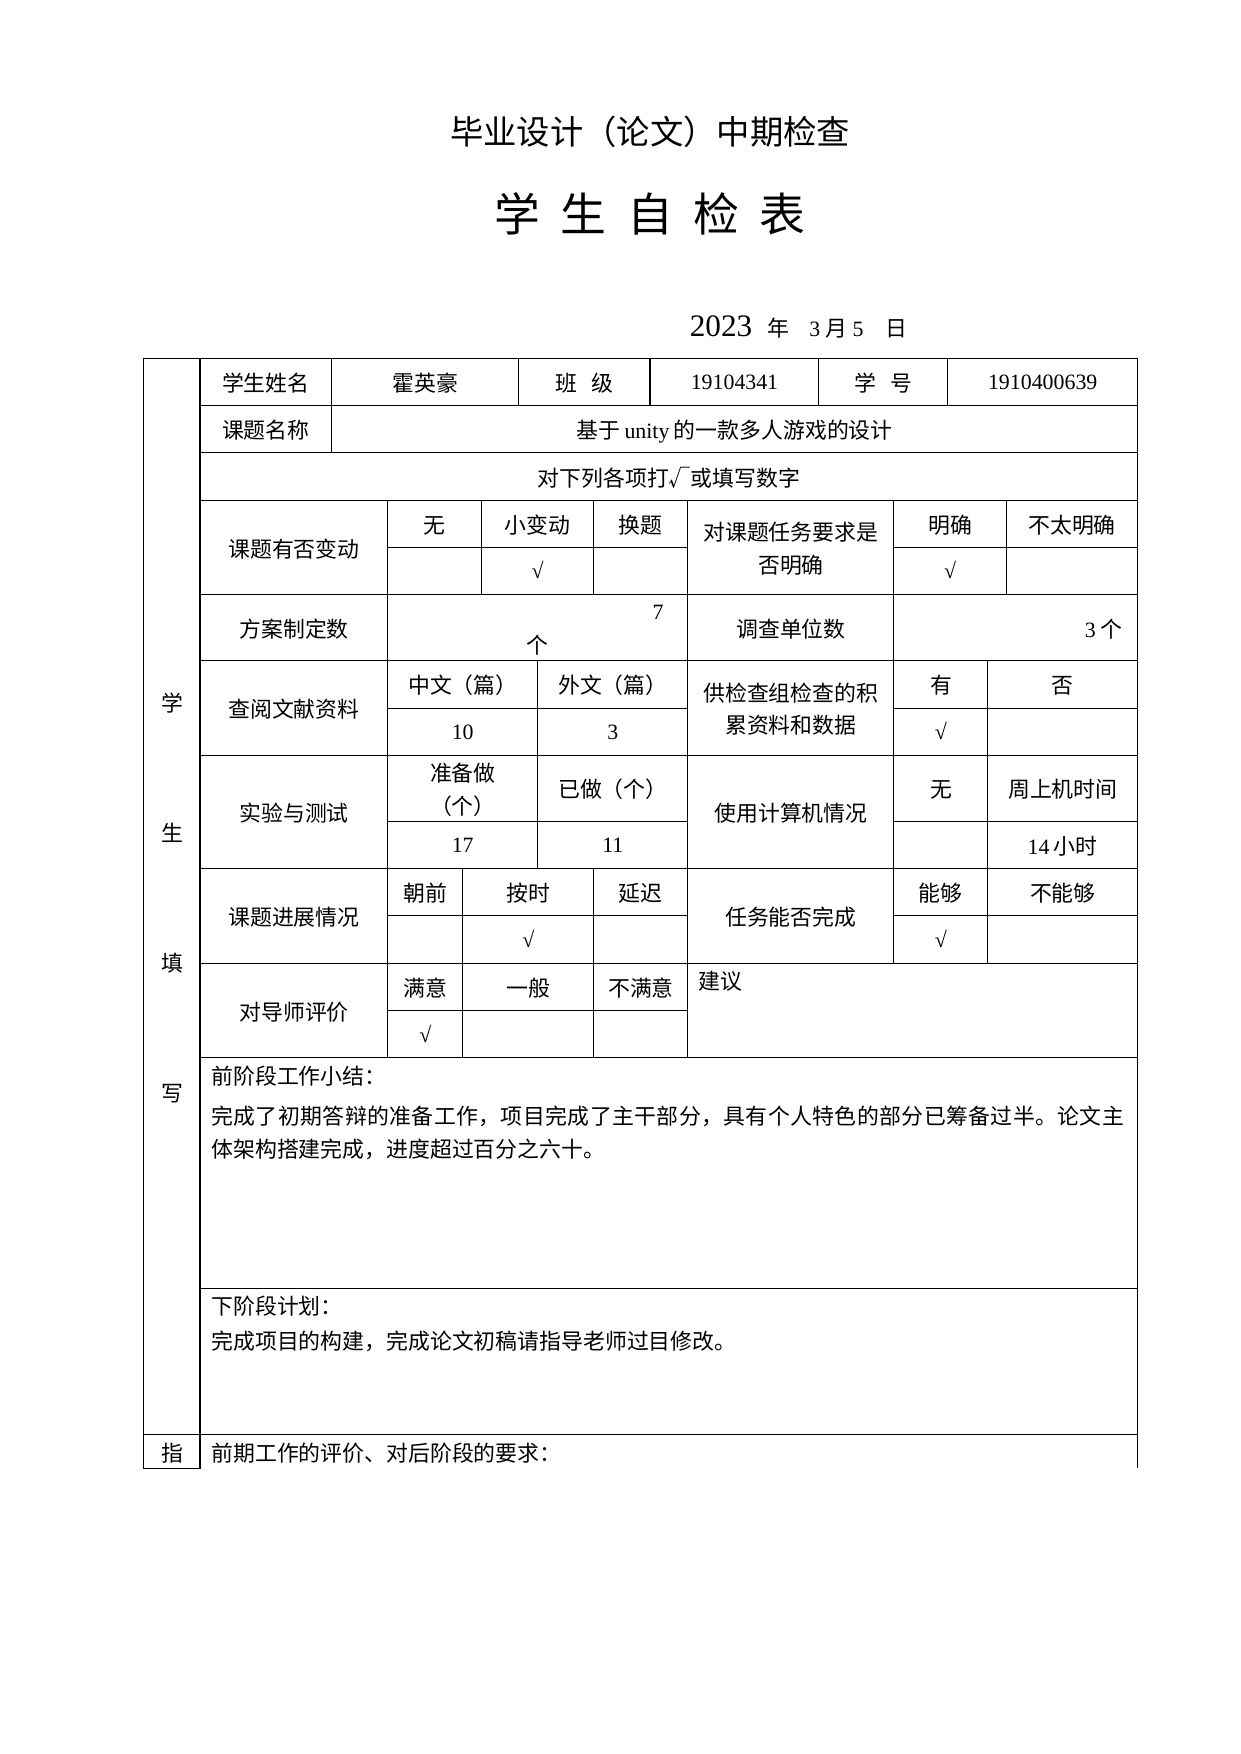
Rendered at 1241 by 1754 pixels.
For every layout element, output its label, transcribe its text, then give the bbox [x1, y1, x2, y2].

table_cell 无 [894, 756, 987, 821]
table_cell 周上机时间 [988, 756, 1137, 821]
table_cell 课题进展情况 [201, 869, 387, 963]
table_header 1910400639 [948, 359, 1137, 405]
table_cell 延迟 [594, 869, 687, 915]
table_cell 否 [988, 661, 1137, 707]
table_cell 基于unity的一款多人游戏的设计 [332, 406, 1137, 452]
table_cell 查阅文献资料 [201, 661, 387, 755]
table_cell 一般 [463, 964, 593, 1010]
table_cell 对下列各项打√或填写数字 [201, 453, 1137, 499]
table_cell 外文（篇） [538, 661, 687, 707]
table_header 班 级 [519, 359, 649, 405]
table_cell 3 [538, 709, 687, 755]
table_cell [1007, 548, 1137, 594]
table_cell 下阶段计划： [201, 1289, 1137, 1323]
table_cell 有 [894, 661, 987, 707]
table_cell 完成了初期答辩的准备工作，项目完成了主干部分，具有个人特色的部分已筹备过半。论文主体架构搭建完成，进度超过百分之六十。 [201, 1098, 1137, 1288]
table_cell 使用计算机情况 [688, 756, 893, 868]
table_cell [388, 548, 481, 594]
table_cell 前期工作的评价、对后阶段的要求： [201, 1435, 1137, 1468]
table_cell 7个 [388, 595, 687, 660]
table_header 19104341 [651, 359, 818, 405]
table_cell 换题 [594, 501, 687, 547]
table_cell [594, 548, 687, 594]
table_cell 17 [388, 822, 537, 868]
text 2023 年 3 月 5 日 [162, 293, 1137, 358]
table_cell 准备做（个） [388, 756, 537, 821]
table_cell 对导师评价 [201, 964, 387, 1057]
table_cell √ [388, 1011, 462, 1057]
table_cell [894, 822, 987, 868]
table_cell 不满意 [594, 964, 687, 1010]
table_cell 完成项目的构建，完成论文初稿请指导老师过目修改。 [201, 1323, 1137, 1434]
table_cell 建议 [688, 964, 1137, 1057]
table_cell 无 [388, 501, 481, 547]
table_cell 明确 [894, 501, 1006, 547]
table_cell 调查单位数 [688, 595, 893, 660]
table_cell √ [894, 709, 987, 755]
table_cell 指 导 教 师 考 评 [144, 1435, 199, 1468]
table_cell [988, 916, 1137, 963]
table_cell 前阶段工作小结： [201, 1058, 1137, 1098]
table_cell [463, 1011, 593, 1057]
table_cell [988, 709, 1137, 755]
text 毕业设计（论文）中期检查 [162, 98, 1137, 163]
table_cell 不能够 [988, 869, 1137, 915]
table_cell 课题名称 [201, 406, 331, 452]
table_header 霍英豪 [332, 359, 518, 405]
table_cell 能够 [894, 869, 987, 915]
table_cell 11 [538, 822, 687, 868]
table_cell 朝前 [388, 869, 462, 915]
table_cell 课题有否变动 [201, 501, 387, 594]
table_header 学 生 填 写 [144, 359, 199, 1434]
table_cell 任务能否完成 [688, 869, 893, 963]
table_cell 不太明确 [1007, 501, 1137, 547]
table_header 学 号 [819, 359, 947, 405]
table_cell 小变动 [482, 501, 593, 547]
table_cell [388, 916, 462, 963]
table_cell √ [482, 548, 593, 594]
table_cell [594, 916, 687, 963]
table_cell 实验与测试 [201, 756, 387, 868]
table_cell 按时 [463, 869, 593, 915]
table_cell √ [894, 548, 1006, 594]
table_cell √ [894, 916, 987, 963]
table_cell 10 [388, 709, 537, 755]
table_cell 方案制定数 [201, 595, 387, 660]
table_cell [594, 1011, 687, 1057]
table_cell 14小时 [988, 822, 1137, 868]
table_header 学生姓名 [201, 359, 331, 405]
table_cell 满意 [388, 964, 462, 1010]
table_cell 对课题任务要求是否明确 [688, 501, 893, 594]
table_cell √ [463, 916, 593, 963]
table_cell 已做（个） [538, 756, 687, 821]
text 学 生 自 检 表 [162, 163, 1137, 260]
table_cell 供检查组检查的积累资料和数据 [688, 661, 893, 755]
table_cell 中文（篇） [388, 661, 537, 707]
table_cell 3个 [894, 595, 1137, 660]
